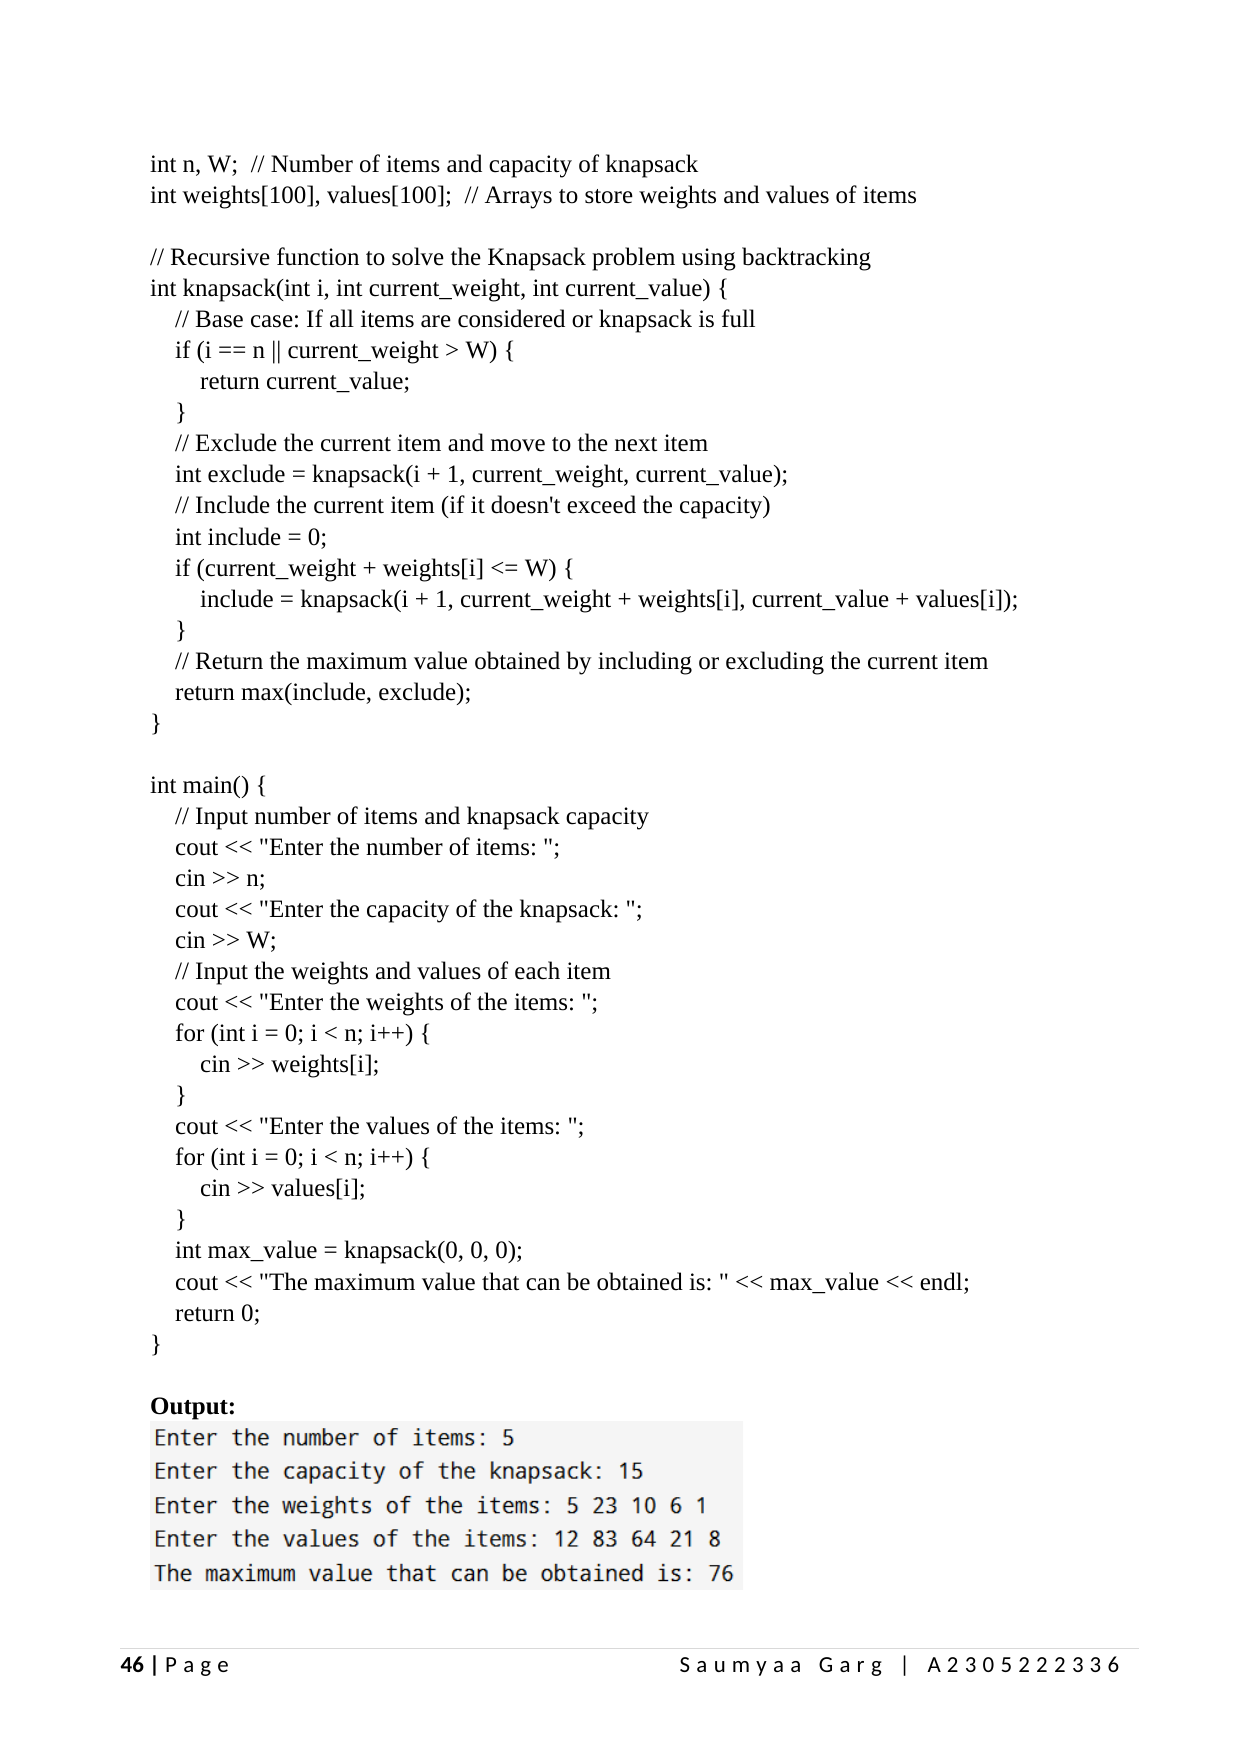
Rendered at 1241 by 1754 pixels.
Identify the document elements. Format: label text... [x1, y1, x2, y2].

text include = knapsack(i + 1, current_weight + weights[i], current_value + values[i]); [150, 584, 1090, 612]
text Output: [150, 1391, 1090, 1419]
text cout << "Enter the weights of the items: "; [150, 987, 1090, 1016]
text int main() { [150, 770, 1090, 799]
text // Input the weights and values of each item [150, 956, 1090, 985]
text for (int i = 0; i < n; i++) { [150, 1018, 1090, 1047]
text // Input number of items and knapsack capacity [150, 801, 1090, 830]
text } [150, 1080, 1090, 1109]
text if (current_weight + weights[i] <= W) { [150, 553, 1090, 581]
text return 0; [150, 1298, 1090, 1326]
text } [150, 1329, 1090, 1357]
text cout << "Enter the values of the items: "; [150, 1111, 1090, 1140]
text if (i == n || current_weight > W) { [150, 335, 1090, 364]
text int max_value = knapsack(0, 0, 0); [150, 1236, 1090, 1264]
text } [150, 397, 1090, 426]
text int include = 0; [150, 522, 1090, 550]
text cin >> W; [150, 925, 1090, 954]
text return max(include, exclude); [150, 677, 1090, 706]
text // Base case: If all items are considered or knapsack is full [150, 304, 1090, 333]
text } [150, 708, 1090, 737]
text int knapsack(int i, int current_weight, int current_value) { [150, 273, 1090, 302]
text int weights[100], values[100]; // Arrays to store weights and values of items [150, 180, 1090, 209]
text // Exclude the current item and move to the next item [150, 428, 1090, 457]
text cin >> values[i]; [150, 1173, 1090, 1202]
text cin >> n; [150, 863, 1090, 892]
text } [150, 615, 1090, 643]
text cout << "The maximum value that can be obtained is: " << max_value << endl; [150, 1267, 1090, 1295]
text for (int i = 0; i < n; i++) { [150, 1142, 1090, 1171]
picture [150, 1421, 744, 1590]
text cin >> weights[i]; [150, 1049, 1090, 1078]
text int exclude = knapsack(i + 1, current_weight, current_value); [150, 459, 1090, 488]
text cout << "Enter the capacity of the knapsack: "; [150, 894, 1090, 923]
text cout << "Enter the number of items: "; [150, 832, 1090, 861]
text // Return the maximum value obtained by including or excluding the current item [150, 646, 1090, 674]
text int n, W; // Number of items and capacity of knapsack [150, 149, 1090, 178]
text } [150, 1204, 1090, 1233]
text return current_value; [150, 366, 1090, 395]
text // Include the current item (if it doesn't exceed the capacity) [150, 491, 1090, 519]
text // Recursive function to solve the Knapsack problem using backtracking [150, 242, 1090, 271]
